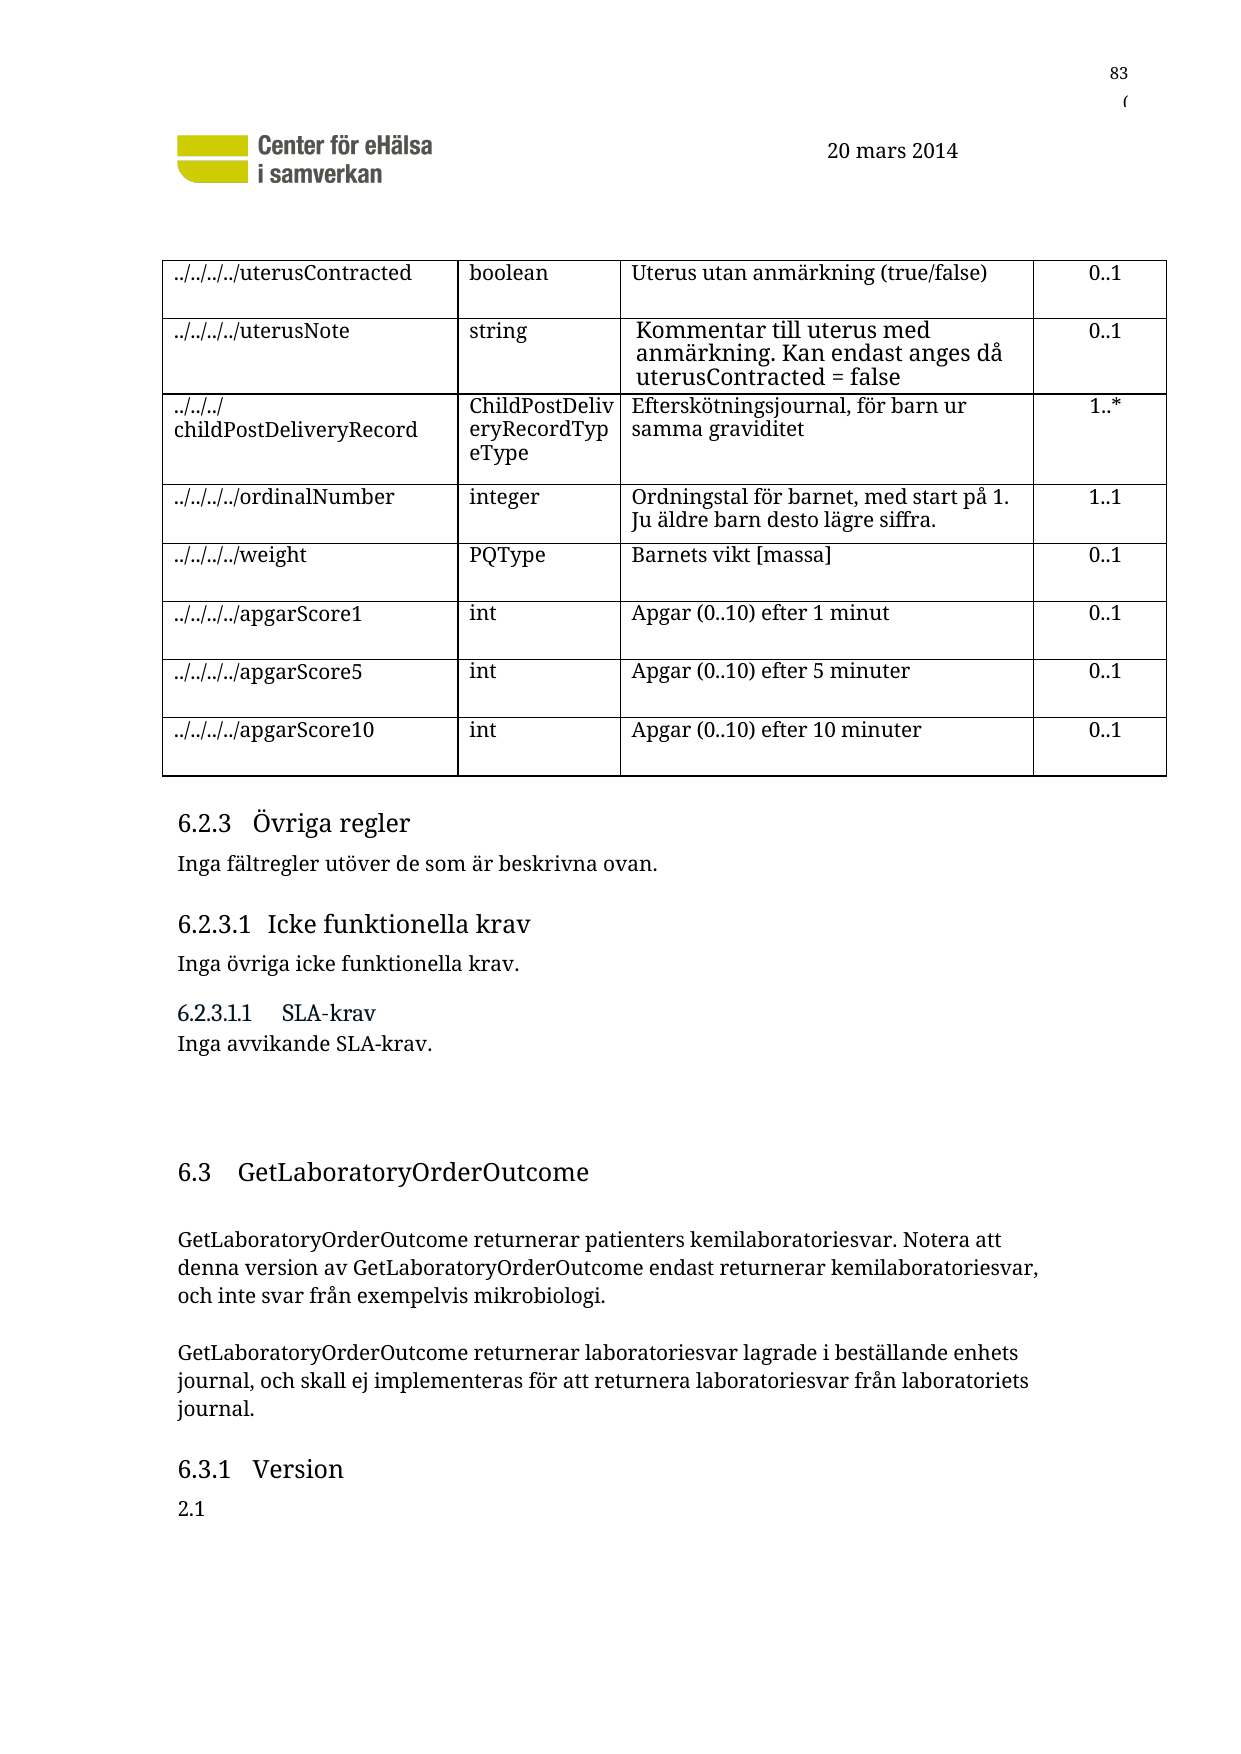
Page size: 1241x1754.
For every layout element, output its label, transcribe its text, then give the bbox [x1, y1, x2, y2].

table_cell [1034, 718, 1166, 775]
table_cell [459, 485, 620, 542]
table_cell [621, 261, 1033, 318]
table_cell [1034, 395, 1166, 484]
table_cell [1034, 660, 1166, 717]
text Inga fältregler utöver de som är beskrivna ovan. [177, 848, 1081, 877]
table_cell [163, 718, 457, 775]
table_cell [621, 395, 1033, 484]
subtitle Icke funktionella krav [177, 906, 1081, 941]
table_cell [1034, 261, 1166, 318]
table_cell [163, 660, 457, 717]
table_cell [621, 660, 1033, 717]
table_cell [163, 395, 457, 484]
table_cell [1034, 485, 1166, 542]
text Inga övriga icke funktionella krav. [177, 949, 1081, 978]
text GetLaboratoryOrderOutcome returnerar patienters kemilaboratoriesvar. Notera att denna version av GetLaboratoryOrderOutcome endast returnerar kemilaboratoriesvar, och inte svar från exempelvis mikrobiologi. [177, 1225, 1066, 1310]
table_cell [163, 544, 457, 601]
picture [177, 135, 432, 183]
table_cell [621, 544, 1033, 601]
text 2.1 [177, 1494, 1066, 1522]
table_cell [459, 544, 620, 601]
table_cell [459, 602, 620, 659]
text Inga avvikande SLA-krav. [177, 1028, 1081, 1057]
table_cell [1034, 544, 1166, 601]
subtitle SLA-krav [177, 999, 1081, 1028]
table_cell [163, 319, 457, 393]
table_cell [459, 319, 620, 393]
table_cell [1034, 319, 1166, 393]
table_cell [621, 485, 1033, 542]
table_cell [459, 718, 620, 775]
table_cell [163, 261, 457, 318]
subtitle Version [177, 1451, 1081, 1485]
subtitle GetLaboratoryOrderOutcome [177, 1154, 1081, 1188]
subtitle Övriga regler [177, 806, 1081, 840]
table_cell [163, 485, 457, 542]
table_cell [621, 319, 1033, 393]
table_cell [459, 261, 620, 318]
text GetLaboratoryOrderOutcome returnerar laboratoriesvar lagrade i beställande enhets journal, och skall ej implementeras för att returnera laboratoriesvar från laboratoriets journal. [177, 1338, 1066, 1423]
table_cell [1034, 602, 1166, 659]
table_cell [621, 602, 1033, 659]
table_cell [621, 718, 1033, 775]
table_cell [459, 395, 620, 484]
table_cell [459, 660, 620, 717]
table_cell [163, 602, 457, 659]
